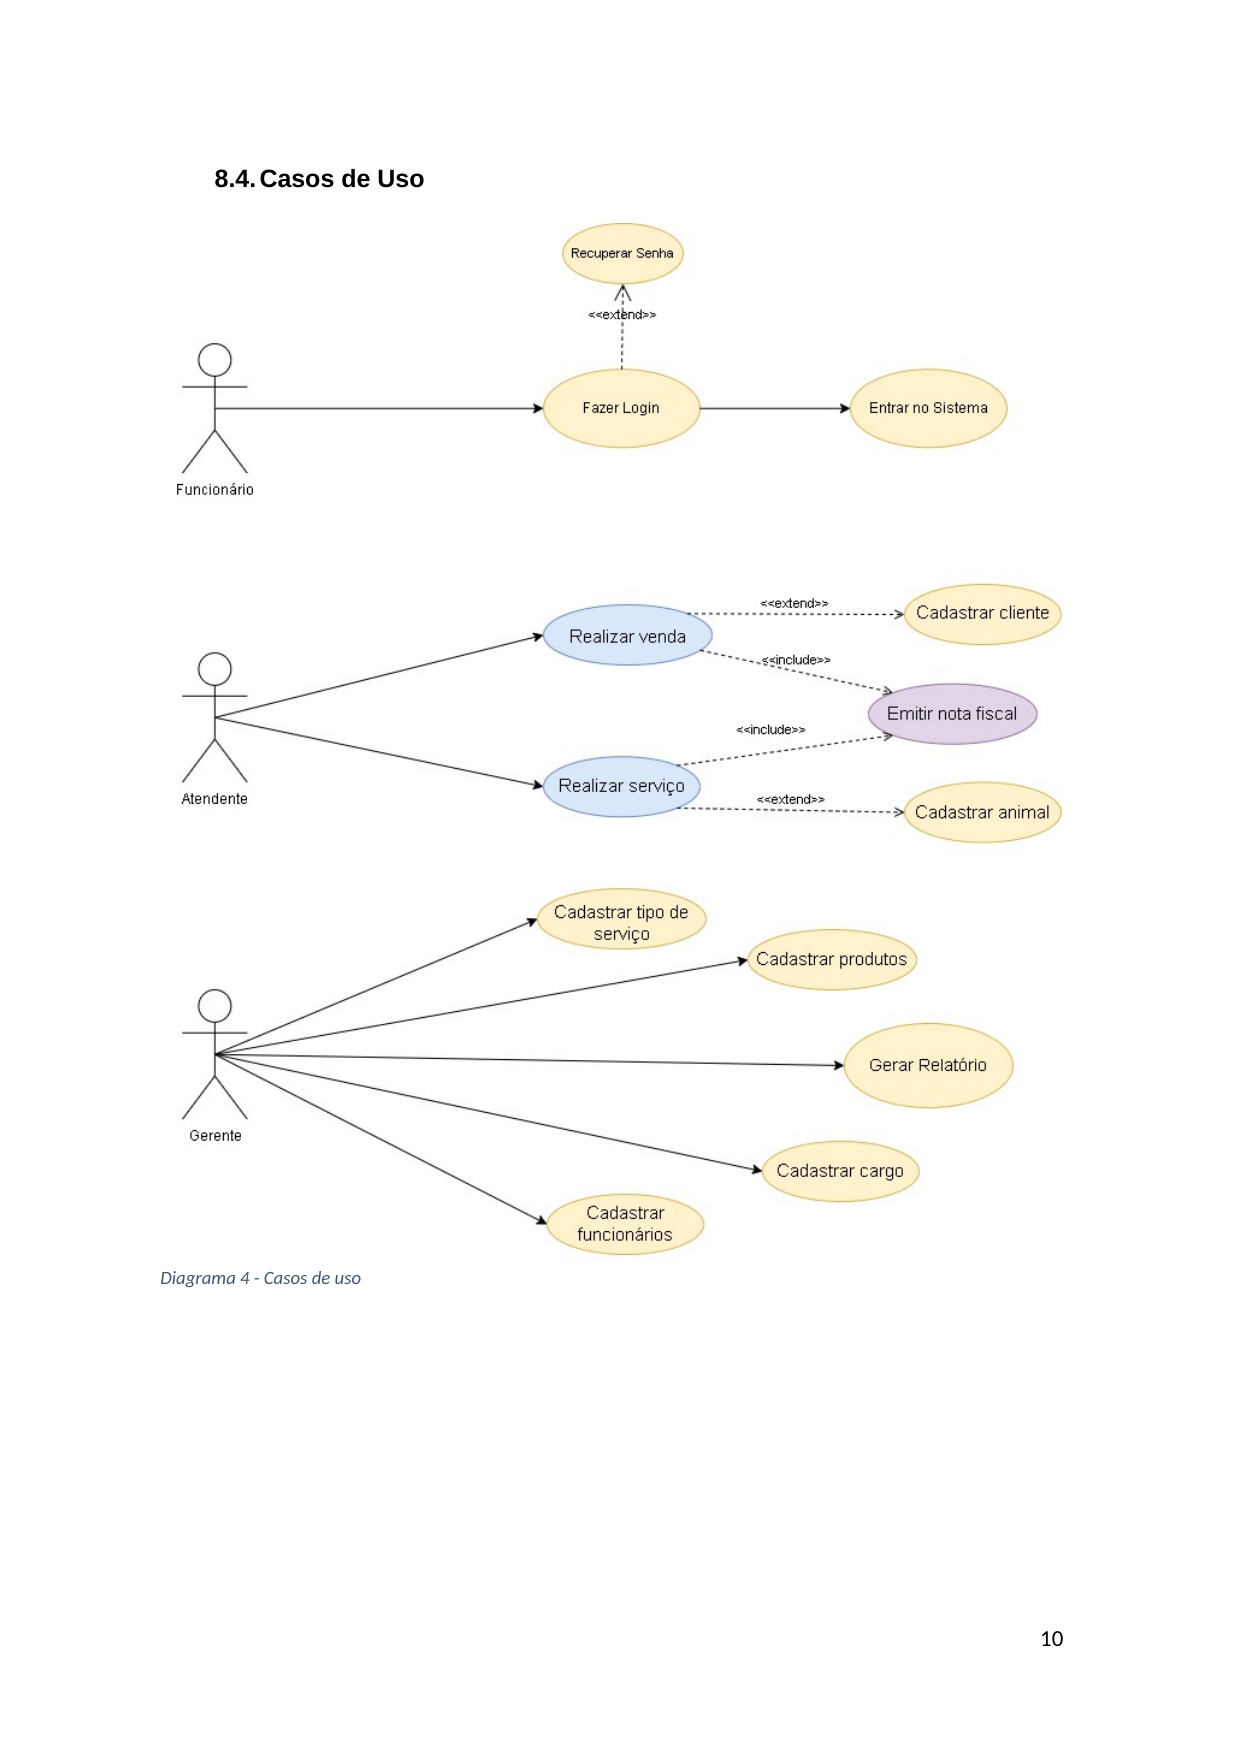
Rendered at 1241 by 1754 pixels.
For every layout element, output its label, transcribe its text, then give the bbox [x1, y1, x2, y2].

picture [176, 223, 1063, 1266]
list Casos de Uso [214, 164, 1063, 193]
